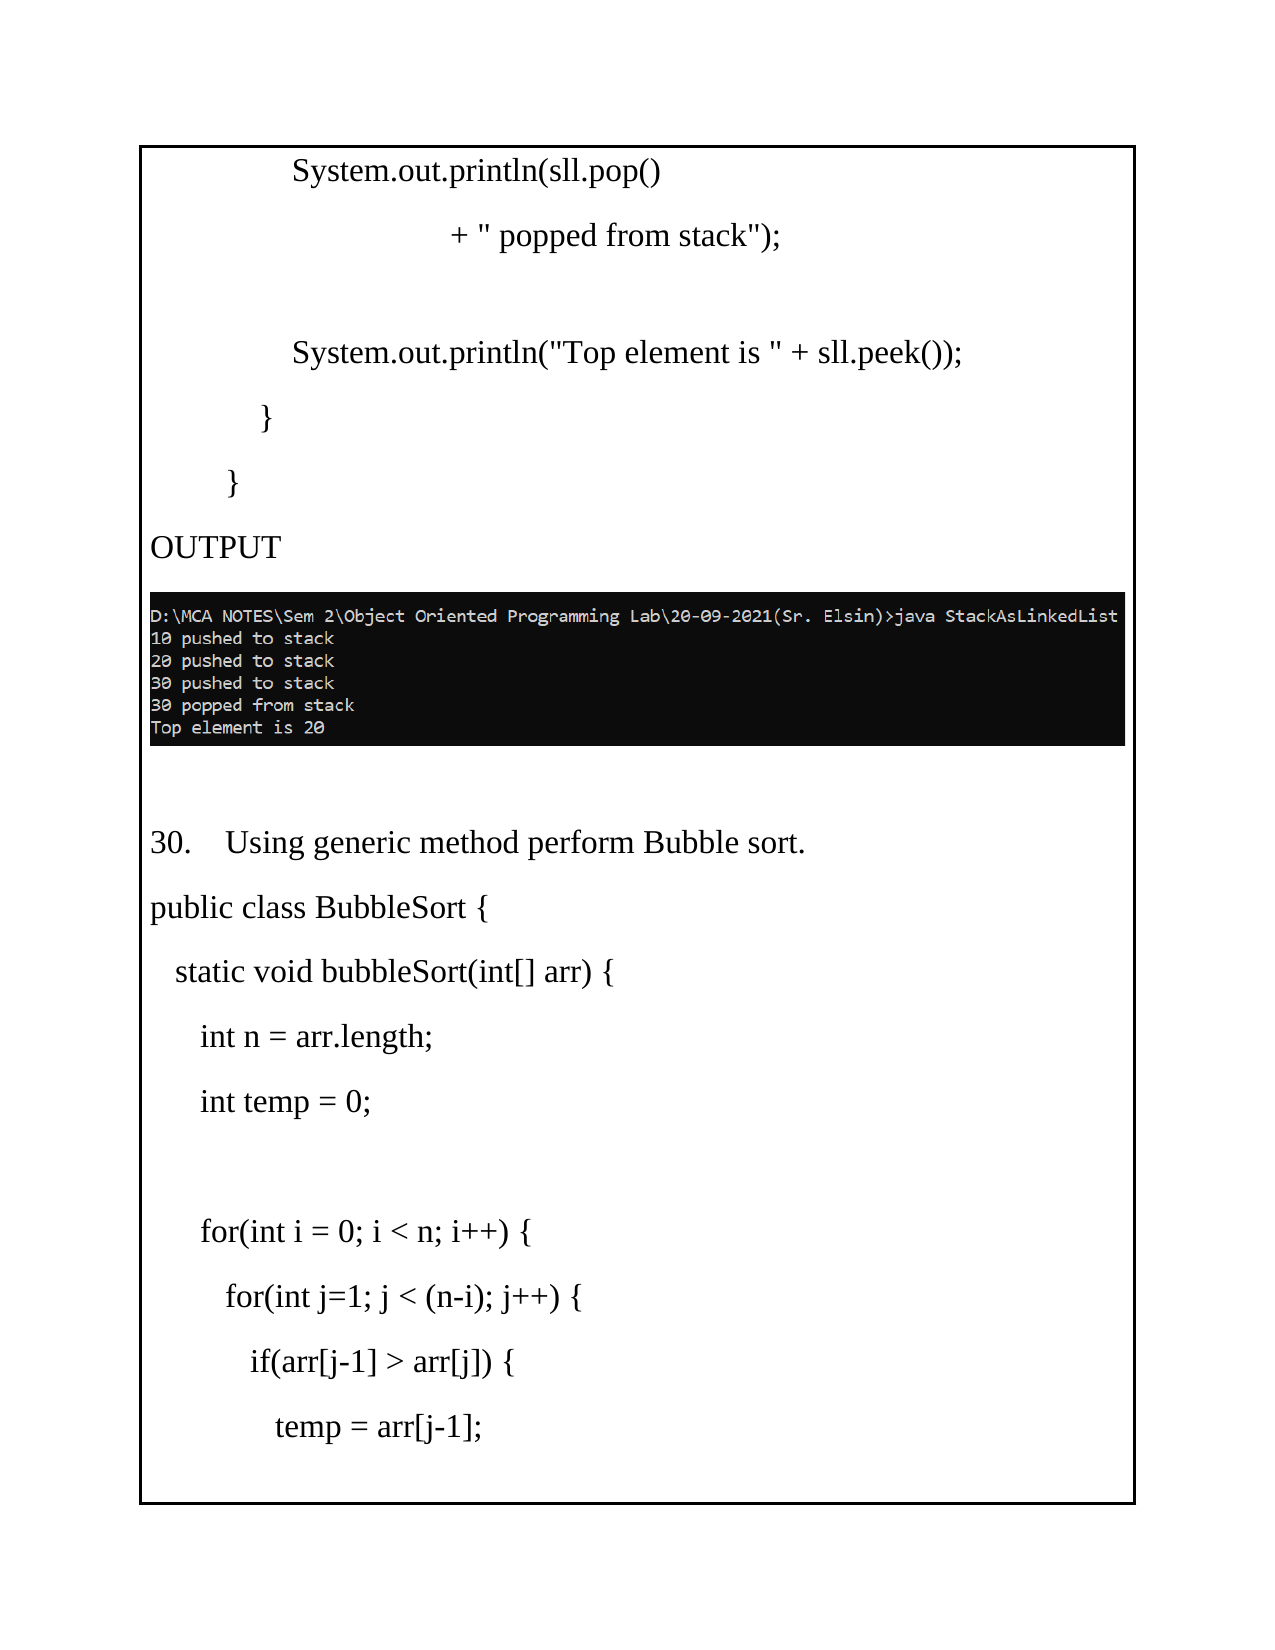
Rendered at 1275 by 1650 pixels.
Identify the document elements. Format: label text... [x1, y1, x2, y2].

text for(int i = 0; i < n; i++) { [150, 1211, 1125, 1250]
text if(arr[j-1] > arr[j]) { [150, 1341, 1125, 1379]
text int temp = 0; [150, 1082, 1125, 1120]
list Using generic method perform Bubble sort. [150, 822, 1125, 860]
text temp = arr[j-1]; [150, 1406, 1125, 1444]
text System.out.println(sll.pop() [225, 150, 1125, 188]
picture [150, 592, 1125, 746]
text } [225, 398, 1125, 436]
text System.out.println("Top element is " + sll.peek()); [225, 333, 1125, 371]
text public class BubbleSort { [150, 887, 1125, 925]
text static void bubbleSort(int[] arr) { [150, 952, 1125, 990]
text + " popped from stack"); [225, 215, 1125, 253]
text } [225, 463, 1125, 501]
text for(int j=1; j < (n-i); j++) { [150, 1276, 1125, 1314]
text OUTPUT [150, 527, 1125, 566]
text int n = arr.length; [150, 1017, 1125, 1055]
